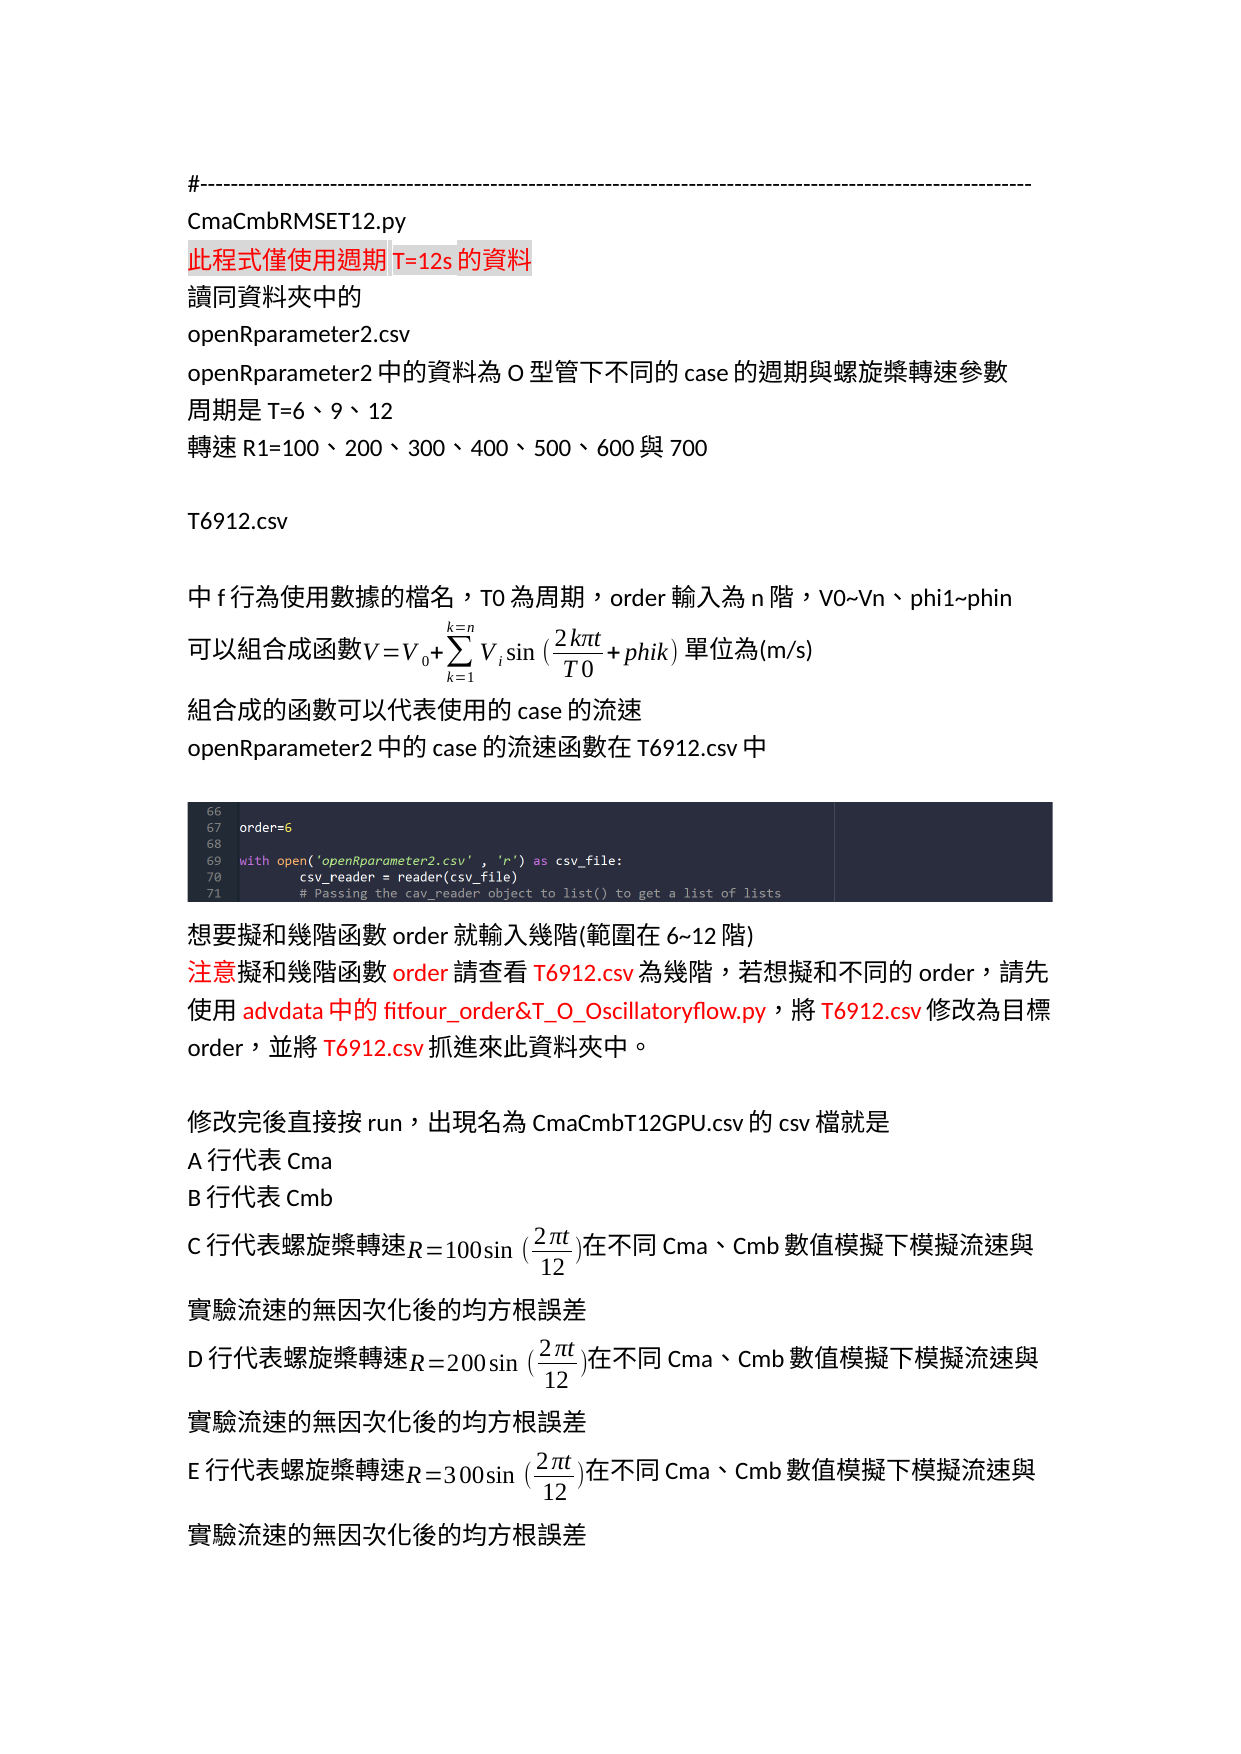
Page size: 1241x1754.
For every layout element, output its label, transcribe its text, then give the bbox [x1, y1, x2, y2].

text 中f行為使用數據的檔名，T0為周期，order輸入為n階，V0~Vn、phi1~phin [187, 577, 1053, 614]
text CmaCmbRMSET12.py [187, 202, 1053, 239]
text 周期是T=6、9、12 [187, 389, 1053, 427]
picture [187, 802, 1053, 902]
text openRparameter2中的資料為O型管下不同的case的週期與螺旋槳轉速參數 [187, 352, 1053, 389]
text 組合成的函數可以代表使用的case的流速 [187, 689, 1053, 727]
text openRparameter2中的case的流速函數在T6912.csv中 [187, 727, 1053, 764]
text E行代表螺旋槳轉速在不同Cma、Cmb數值模擬下模擬流速與實驗流速的無因次化後的均方根誤差 [187, 1439, 1053, 1552]
text A行代表Cma [187, 1139, 1053, 1177]
text 此程式僅使用週期T=12s的資料 [187, 239, 1053, 277]
text 注意擬和幾階函數order請查看T6912.csv為幾階，若想擬和不同的order，請先使用advdata中的fitfour_order&T_O_Oscillatoryflow.py，將T6912.csv修改為目標order，並將T6912.csv抓進來此資料夾中。 [187, 952, 1053, 1064]
text 修改完後直接按run，出現名為CmaCmbT12GPU.csv的csv檔就是 [187, 1102, 1053, 1139]
text 轉速R1=100、200、300、400、500、600與700 [187, 427, 1053, 464]
text D行代表螺旋槳轉速在不同Cma、Cmb數值模擬下模擬流速與實驗流速的無因次化後的均方根誤差 [187, 1327, 1053, 1439]
text 可以組合成函數 單位為(m/s) [187, 614, 1053, 689]
text C行代表螺旋槳轉速在不同Cma、Cmb數值模擬下模擬流速與實驗流速的無因次化後的均方根誤差 [187, 1214, 1053, 1327]
text T6912.csv [187, 502, 1053, 539]
text #------------------------------------------------------------------------------------------------------------- [187, 164, 1053, 202]
text B行代表Cmb [187, 1177, 1053, 1214]
text 想要擬和幾階函數order就輸入幾階(範圍在6~12階) [187, 914, 1053, 952]
text openRparameter2.csv [187, 314, 1053, 352]
text 讀同資料夾中的 [187, 277, 1053, 314]
